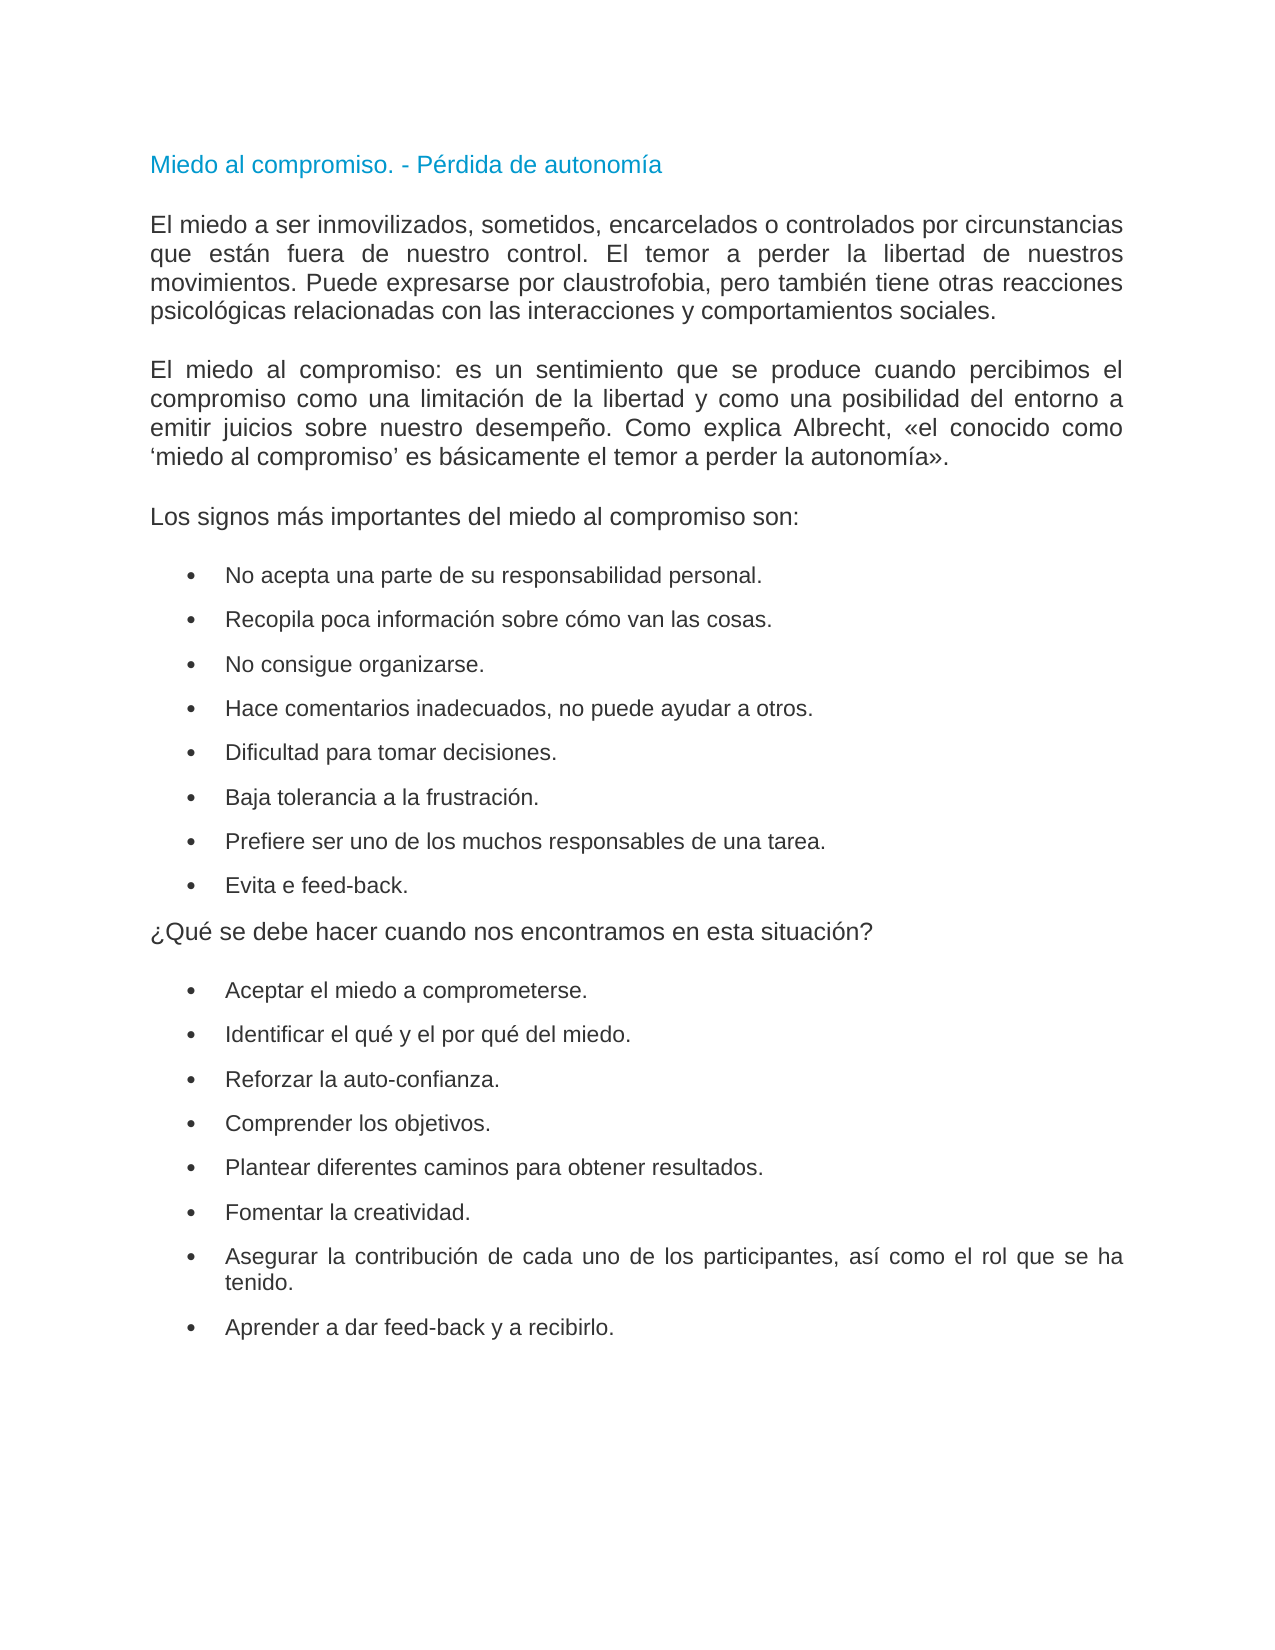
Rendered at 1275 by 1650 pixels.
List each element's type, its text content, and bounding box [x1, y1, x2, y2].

list No acepta una parte de su responsabilidad personal. [187, 562, 1125, 588]
text ¿Qué se debe hacer cuando nos encontramos en esta situación? [150, 917, 1125, 946]
list Evita e feed-back. [187, 872, 1125, 899]
list Recopila poca información sobre cómo van las cosas. [187, 606, 1125, 632]
list No consigue organizarse. [187, 651, 1125, 677]
text El miedo a ser inmovilizados, sometidos, encarcelados o controlados por circunstancias que están fuera de nuestro control. El temor a perder la libertad de nuestros movimientos. Puede expresarse por claustrofobia, pero también tiene otras reacciones psicológicas relacionadas con las interacciones y comportamientos sociales. [150, 210, 1125, 325]
list Comprender los objetivos. [187, 1110, 1125, 1136]
list Dificultad para tomar decisiones. [187, 739, 1125, 766]
list Aceptar el miedo a comprometerse. [187, 977, 1125, 1003]
text El miedo al compromiso: es un sentimiento que se produce cuando percibimos el compromiso como una limitación de la libertad y como una posibilidad del entorno a emitir juicios sobre nuestro desempeño. Como explica Albrecht, «el conocido como ‘miedo al compromiso’ es básicamente el temor a perder la autonomía». [150, 356, 1125, 471]
list Baja tolerancia a la frustración. [187, 784, 1125, 810]
list Identificar el qué y el por qué del miedo. [187, 1021, 1125, 1047]
list Prefiere ser uno de los muchos responsables de una tarea. [187, 828, 1125, 854]
text Miedo al compromiso. - Pérdida de autonomía [150, 150, 1125, 179]
text Los signos más importantes del miedo al compromiso son: [150, 502, 1125, 531]
list Hace comentarios inadecuados, no puede ayudar a otros. [187, 695, 1125, 721]
list Asegurar la contribución de cada uno de los participantes, así como el rol que se ha tenido. [187, 1243, 1125, 1296]
list Aprender a dar feed-back y a recibirlo. [187, 1314, 1125, 1340]
list Fomentar la creatividad. [187, 1199, 1125, 1225]
list Reforzar la auto-confianza. [187, 1066, 1125, 1092]
list Plantear diferentes caminos para obtener resultados. [187, 1154, 1125, 1181]
